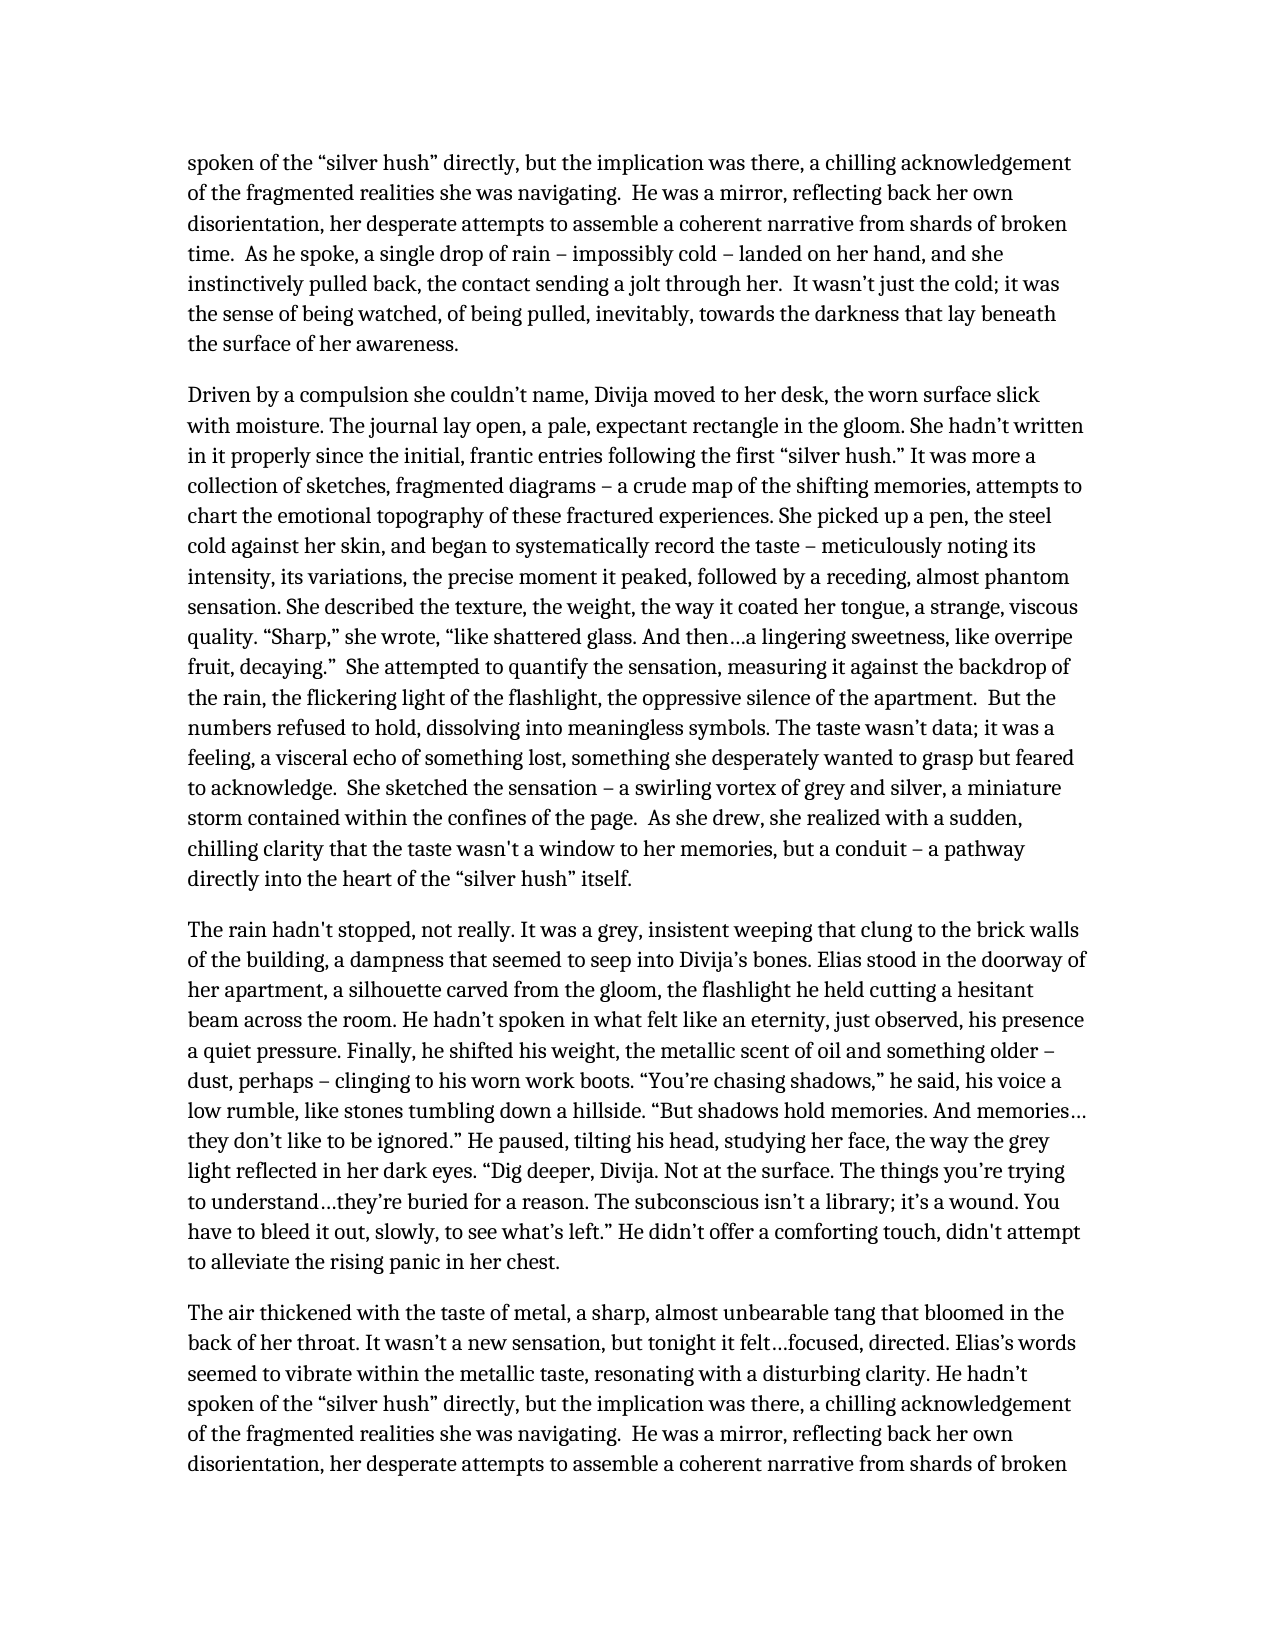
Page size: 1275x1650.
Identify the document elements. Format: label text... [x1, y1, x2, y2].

text The rain hadn't stopped, not really. It was a grey, insistent weeping that clung to the brick walls of the building, a dampness that seemed to seep into Divija’s bones. Elias stood in the doorway of her apartment, a silhouette carved from the gloom, the flashlight he held cutting a hesitant beam across the room. He hadn’t spoken in what felt like an eternity, just observed, his presence a quiet pressure. Finally, he shifted his weight, the metallic scent of oil and something older – dust, perhaps – clinging to his worn work boots. “You’re chasing shadows,” he said, his voice a low rumble, like stones tumbling down a hillside. “But shadows hold memories. And memories…they don’t like to be ignored.” He paused, tilting his head, studying her face, the way the grey light reflected in her dark eyes. “Dig deeper, Divija. Not at the surface. The things you’re trying to understand…they’re buried for a reason. The subconscious isn’t a library; it’s a wound. You have to bleed it out, slowly, to see what’s left.” He didn’t offer a comforting touch, didn't attempt to alleviate the rising panic in her chest. [187, 917, 1087, 1275]
text Driven by a compulsion she couldn’t name, Divija moved to her desk, the worn surface slick with moisture. The journal lay open, a pale, expectant rectangle in the gloom. She hadn’t written in it properly since the initial, frantic entries following the first “silver hush.” It was more a collection of sketches, fragmented diagrams – a crude map of the shifting memories, attempts to chart the emotional topography of these fractured experiences. She picked up a pen, the steel cold against her skin, and began to systematically record the taste – meticulously noting its intensity, its variations, the precise moment it peaked, followed by a receding, almost phantom sensation. She described the texture, the weight, the way it coated her tongue, a strange, viscous quality. “Sharp,” she wrote, “like shattered glass. And then…a lingering sweetness, like overripe fruit, decaying.” She attempted to quantify the sensation, measuring it against the backdrop of the rain, the flickering light of the flashlight, the oppressive silence of the apartment. But the numbers refused to hold, dissolving into meaningless symbols. The taste wasn’t data; it was a feeling, a visceral echo of something lost, something she desperately wanted to grasp but feared to acknowledge. She sketched the sensation – a swirling vortex of grey and silver, a miniature storm contained within the confines of the page. As she drew, she realized with a sudden, chilling clarity that the taste wasn't a window to her memories, but a conduit – a pathway directly into the heart of the “silver hush” itself. [187, 382, 1087, 892]
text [187, 150, 1087, 358]
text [187, 1300, 1087, 1477]
